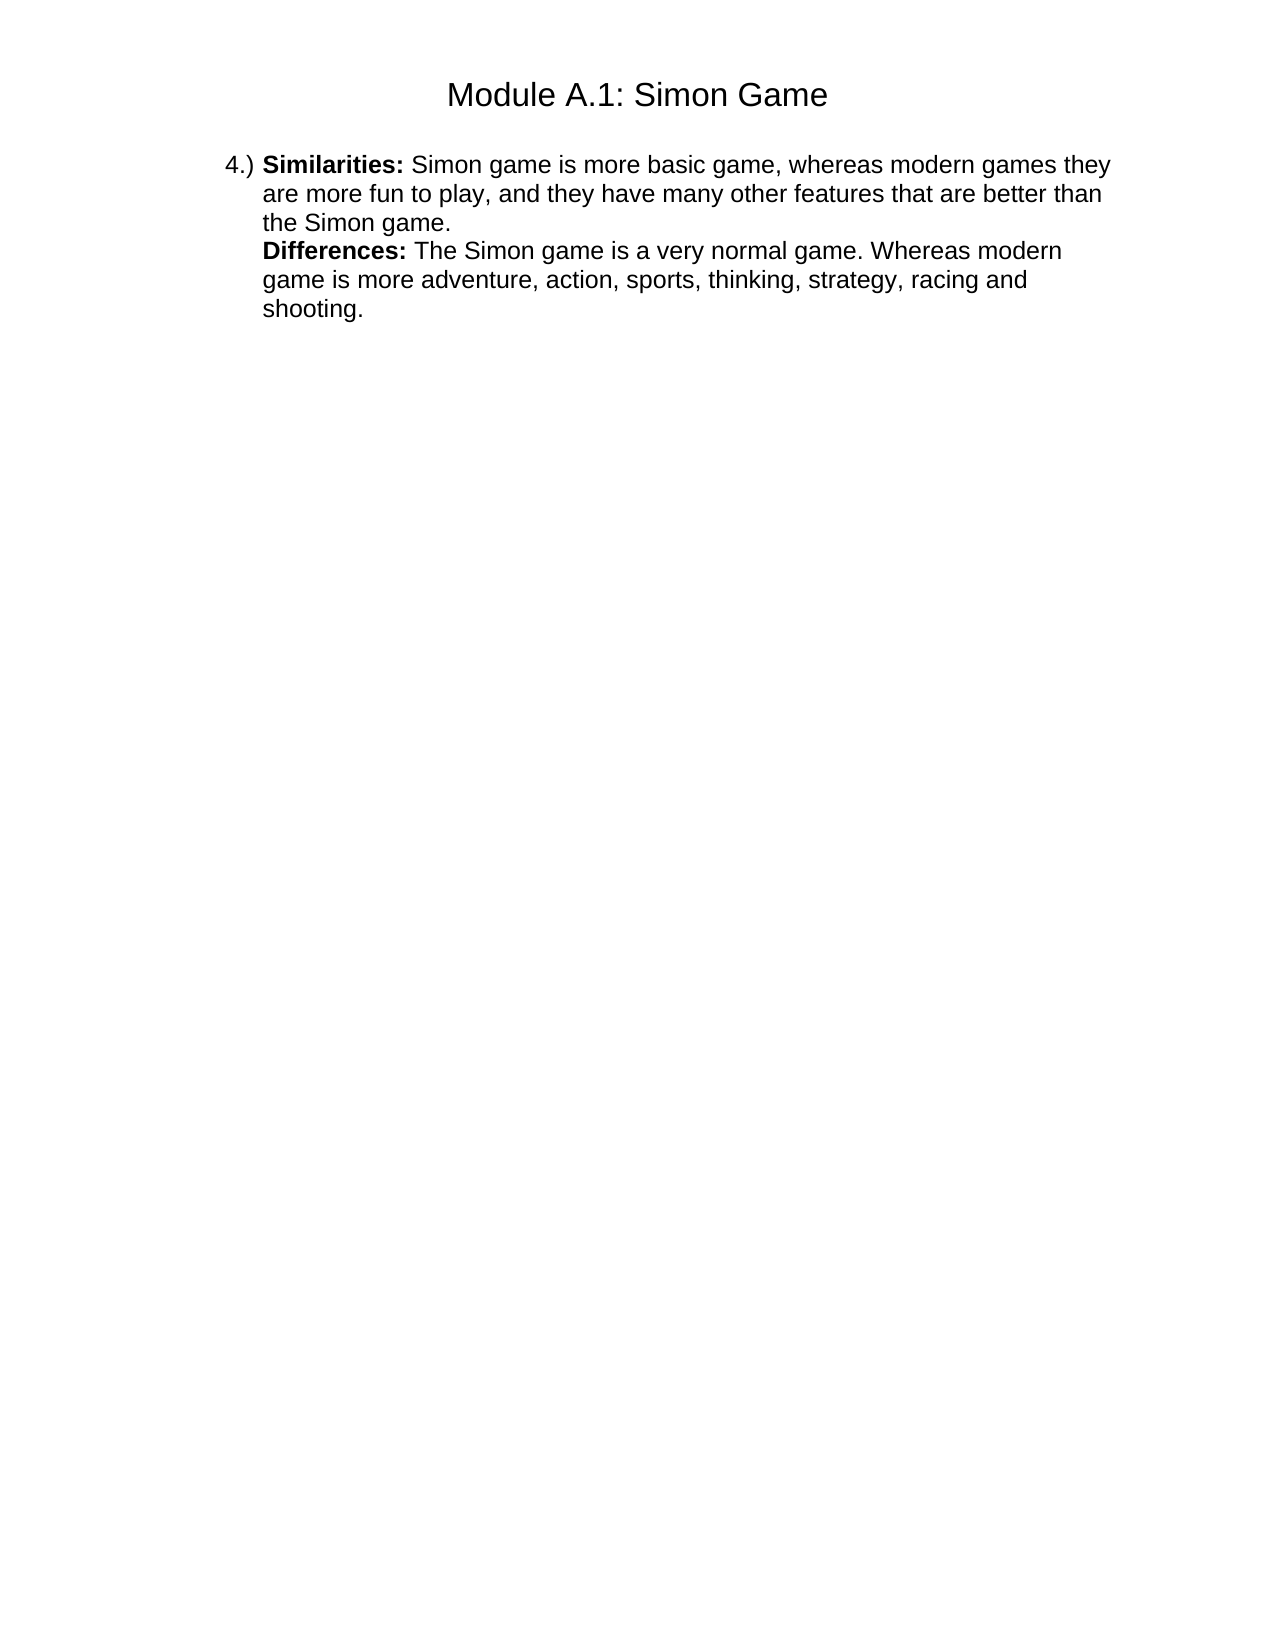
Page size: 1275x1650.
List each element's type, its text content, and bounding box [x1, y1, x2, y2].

list Similarities: Simon game is more basic game, whereas modern games they are more fun to play, and they have many other features that are better than the Simon game. [225, 150, 1125, 236]
text Differences: The Simon game is a very normal game. Whereas modern game is more adventure, action, sports, thinking, strategy, racing and shooting. [262, 236, 1125, 322]
